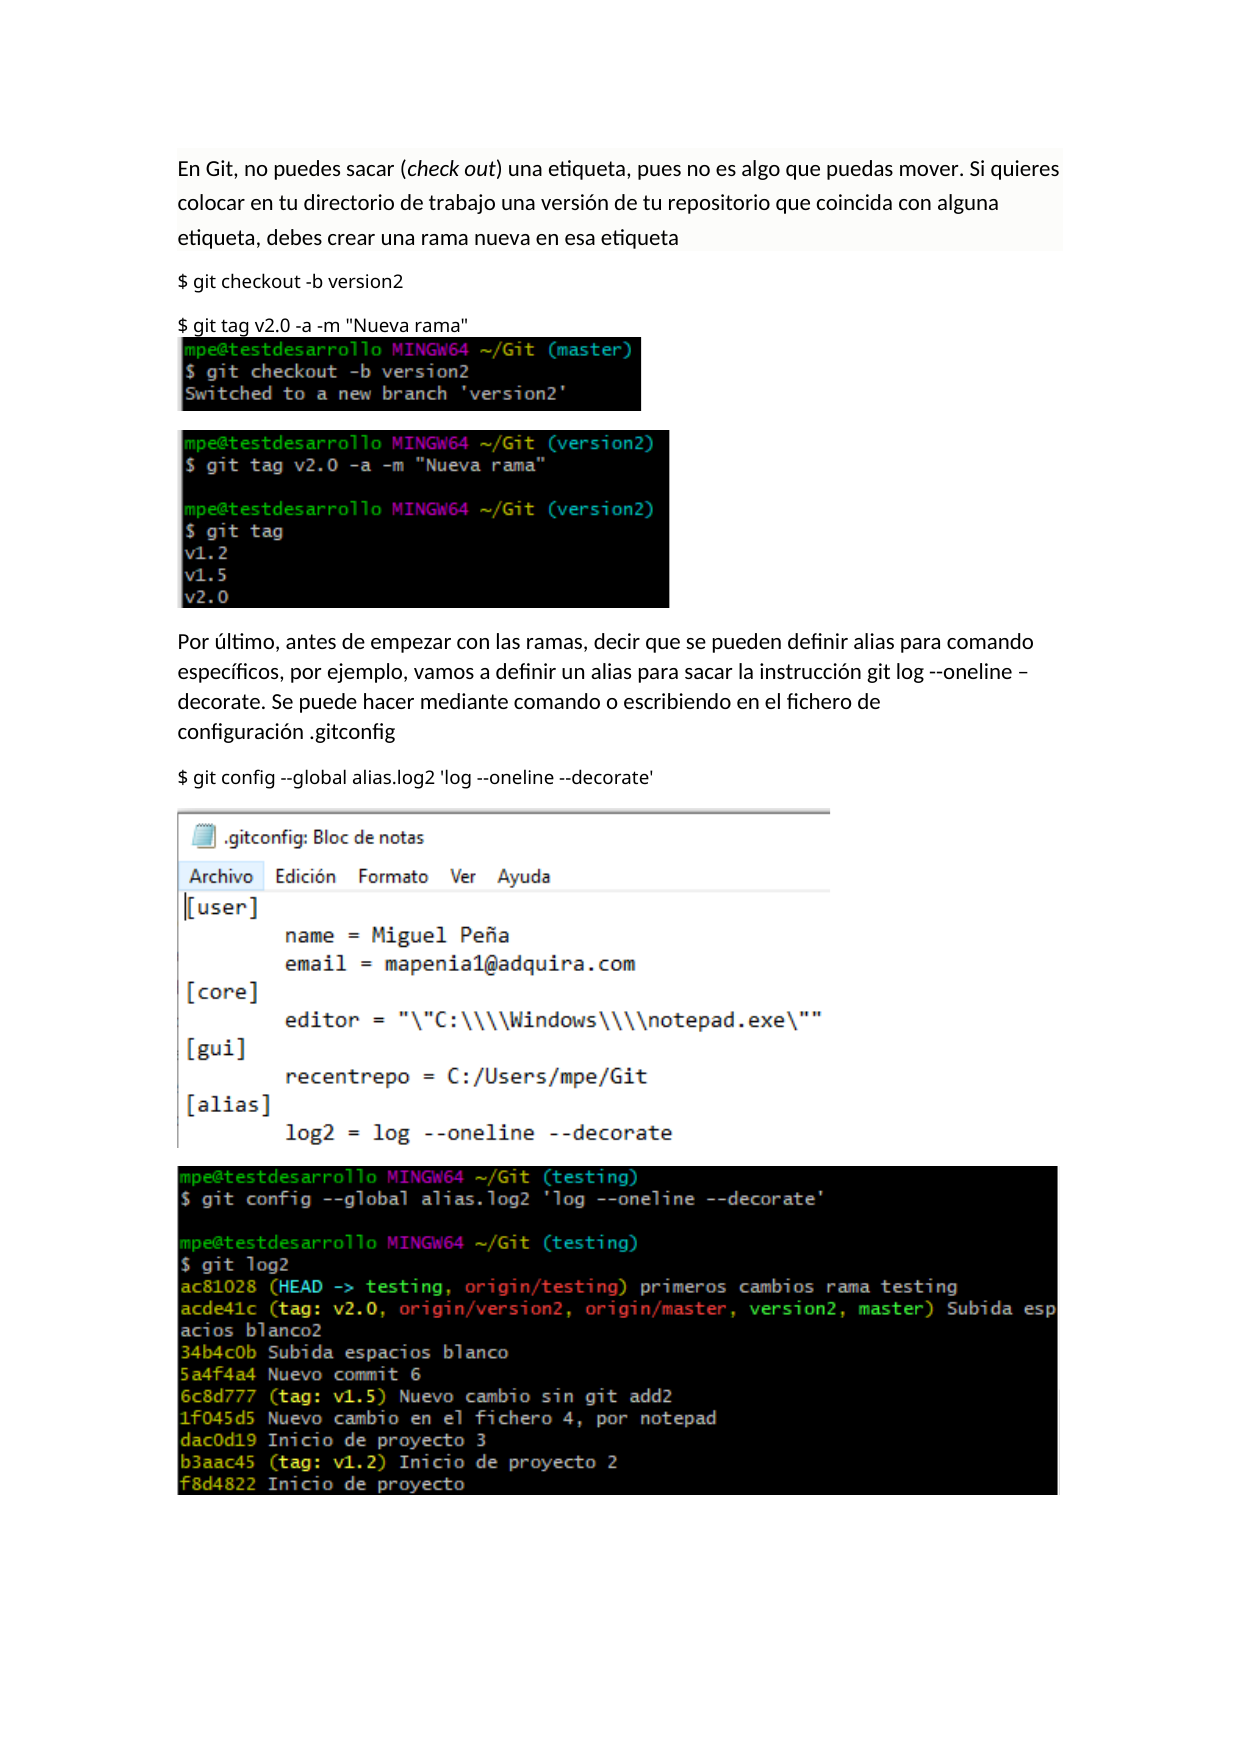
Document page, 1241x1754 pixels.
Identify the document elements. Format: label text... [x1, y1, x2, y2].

text En Git, no puedes sacar (check out) una etiqueta, pues no es algo que puedas mover. Si quieres colocar en tu directorio de trabajo una versión de tu repositorio que coincida con alguna etiqueta, debes crear una rama nueva en esa etiqueta [177, 148, 1063, 251]
text Por último, antes de empezar con las ramas, decir que se pueden definir alias para comando específicos, por ejemplo, vamos a definir un alias para sacar la instrucción git log --oneline –decorate. Se puede hacer mediante comando o escribiendo en el fichero de configuración .gitconfig [177, 627, 1063, 746]
picture [177, 808, 831, 1148]
text $ git config --global alias.log2 'log --oneline --decorate' [177, 764, 1063, 790]
picture [177, 1166, 1060, 1495]
text $ git tag v2.0 -a -m "Nueva rama" [177, 312, 1063, 338]
picture [177, 430, 670, 608]
picture [177, 337, 642, 411]
text $ git checkout -b version2 [177, 268, 1063, 293]
